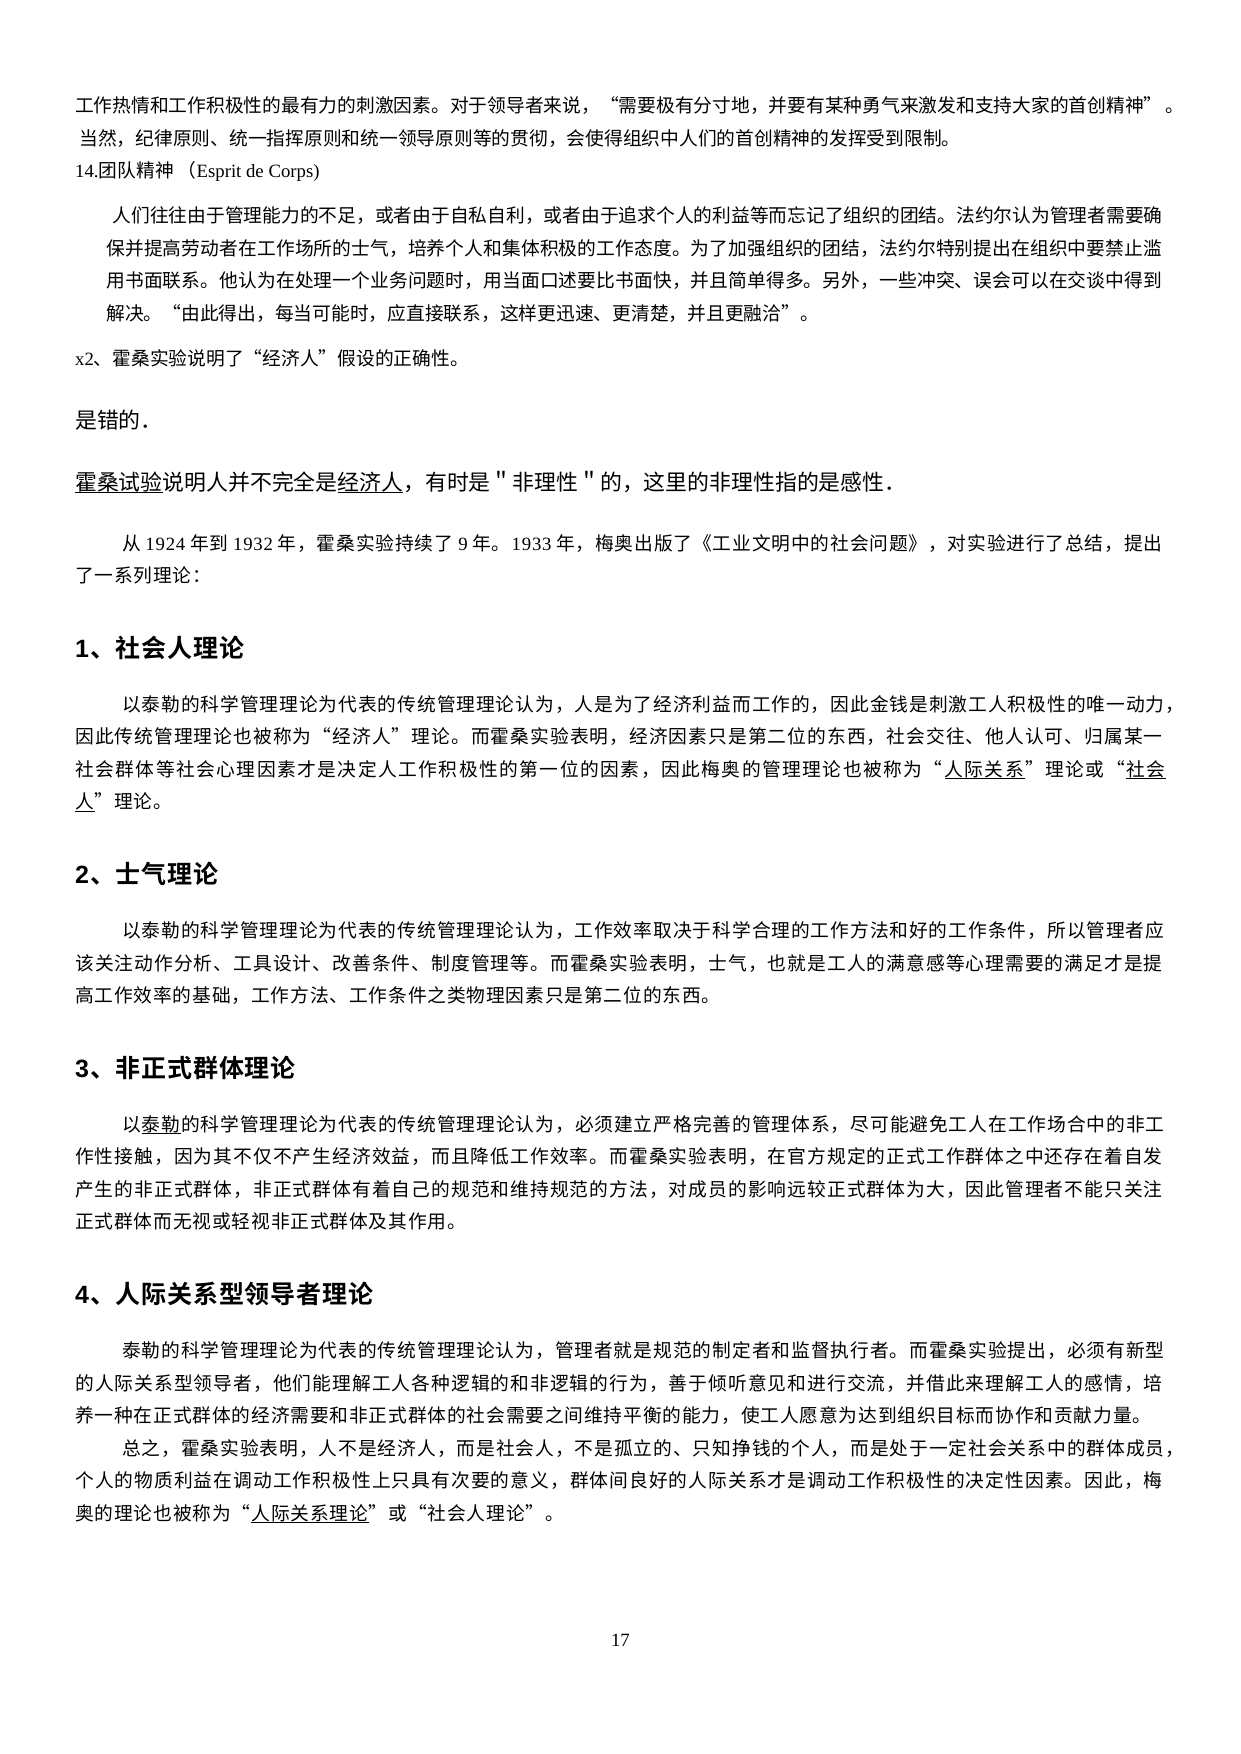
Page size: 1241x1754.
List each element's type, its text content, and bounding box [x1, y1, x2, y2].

text 霍桑试验说明人并不完全是经济人，有时是＂非理性＂的，这里的非理性指的是感性． [75, 464, 1165, 497]
text 以泰勒的科学管理理论为代表的传统管理理论认为，必须建立严格完善的管理体系，尽可能避免工人在工作场合中的非工作性接触，因为其不仅不产生经济效益，而且降低工作效率。而霍桑实验表明，在官方规定的正式工作群体之中还存在着自发产生的非正式群体，非正式群体有着自己的规范和维持规范的方法，对成员的影响远较正式群体为大，因此管理者不能只关注正式群体而无视或轻视非正式群体及其作用。 [75, 1107, 1165, 1237]
text 14.团队精神 （Esprit de Corps) [75, 153, 1165, 186]
text 泰勒的科学管理理论为代表的传统管理理论认为，管理者就是规范的制定者和监督执行者。而霍桑实验提出，必须有新型的人际关系型领导者，他们能理解工人各种逻辑的和非逻辑的行为，善于倾听意见和进行交流，并借此来理解工人的感情，培养一种在正式群体的经济需要和非正式群体的社会需要之间维持平衡的能力，使工人愿意为达到组织目标而协作和贡献力量。 [75, 1333, 1165, 1431]
text x2、霍桑实验说明了“经济人”假设的正确性。 [75, 341, 1165, 373]
text 总之，霍桑实验表明，人不是经济人，而是社会人，不是孤立的、只知挣钱的个人，而是处于一定社会关系中的群体成员，个人的物质利益在调动工作积极性上只具有次要的意义，群体间良好的人际关系才是调动工作积极性的决定性因素。因此，梅奥的理论也被称为“人际关系理论”或“社会人理论”。 [75, 1431, 1165, 1528]
subtitle 4、人际关系型领导者理论 [75, 1260, 1165, 1325]
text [75, 88, 1165, 153]
text 以泰勒的科学管理理论为代表的传统管理理论认为，工作效率取决于科学合理的工作方法和好的工作条件，所以管理者应该关注动作分析、工具设计、改善条件、制度管理等。而霍桑实验表明，士气，也就是工人的满意感等心理需要的满足才是提高工作效率的基础，工作方法、工作条件之类物理因素只是第二位的东西。 [75, 913, 1165, 1011]
text 从1924年到1932年，霍桑实验持续了9年。1933年，梅奥出版了《工业文明中的社会问题》，对实验进行了总结，提出了一系列理论： [75, 526, 1165, 591]
text 以泰勒的科学管理理论为代表的传统管理理论认为，人是为了经济利益而工作的，因此金钱是刺激工人积极性的唯一动力，因此传统管理理论也被称为“经济人”理论。而霍桑实验表明，经济因素只是第二位的东西，社会交往、他人认可、归属某一社会群体等社会心理因素才是决定人工作积极性的第一位的因素，因此梅奥的管理理论也被称为“人际关系”理论或“社会人”理论。 [75, 687, 1165, 817]
text 是错的． [75, 402, 1165, 435]
text 人们往往由于管理能力的不足，或者由于自私自利，或者由于追求个人的利益等而忘记了组织的团结。法约尔认为管理者需要确保并提高劳动者在工作场所的士气，培养个人和集体积极的工作态度。为了加强组织的团结，法约尔特别提出在组织中要禁止滥用书面联系。他认为在处理一个业务问题时，用当面口述要比书面快，并且简单得多。另外，一些冲突、误会可以在交谈中得到解决。“由此得出，每当可能时，应直接联系，这样更迅速、更清楚，并且更融洽”。 [75, 198, 1165, 328]
subtitle 2、士气理论 [75, 840, 1165, 905]
subtitle 1、社会人理论 [75, 614, 1165, 679]
subtitle 3、非正式群体理论 [75, 1034, 1165, 1099]
